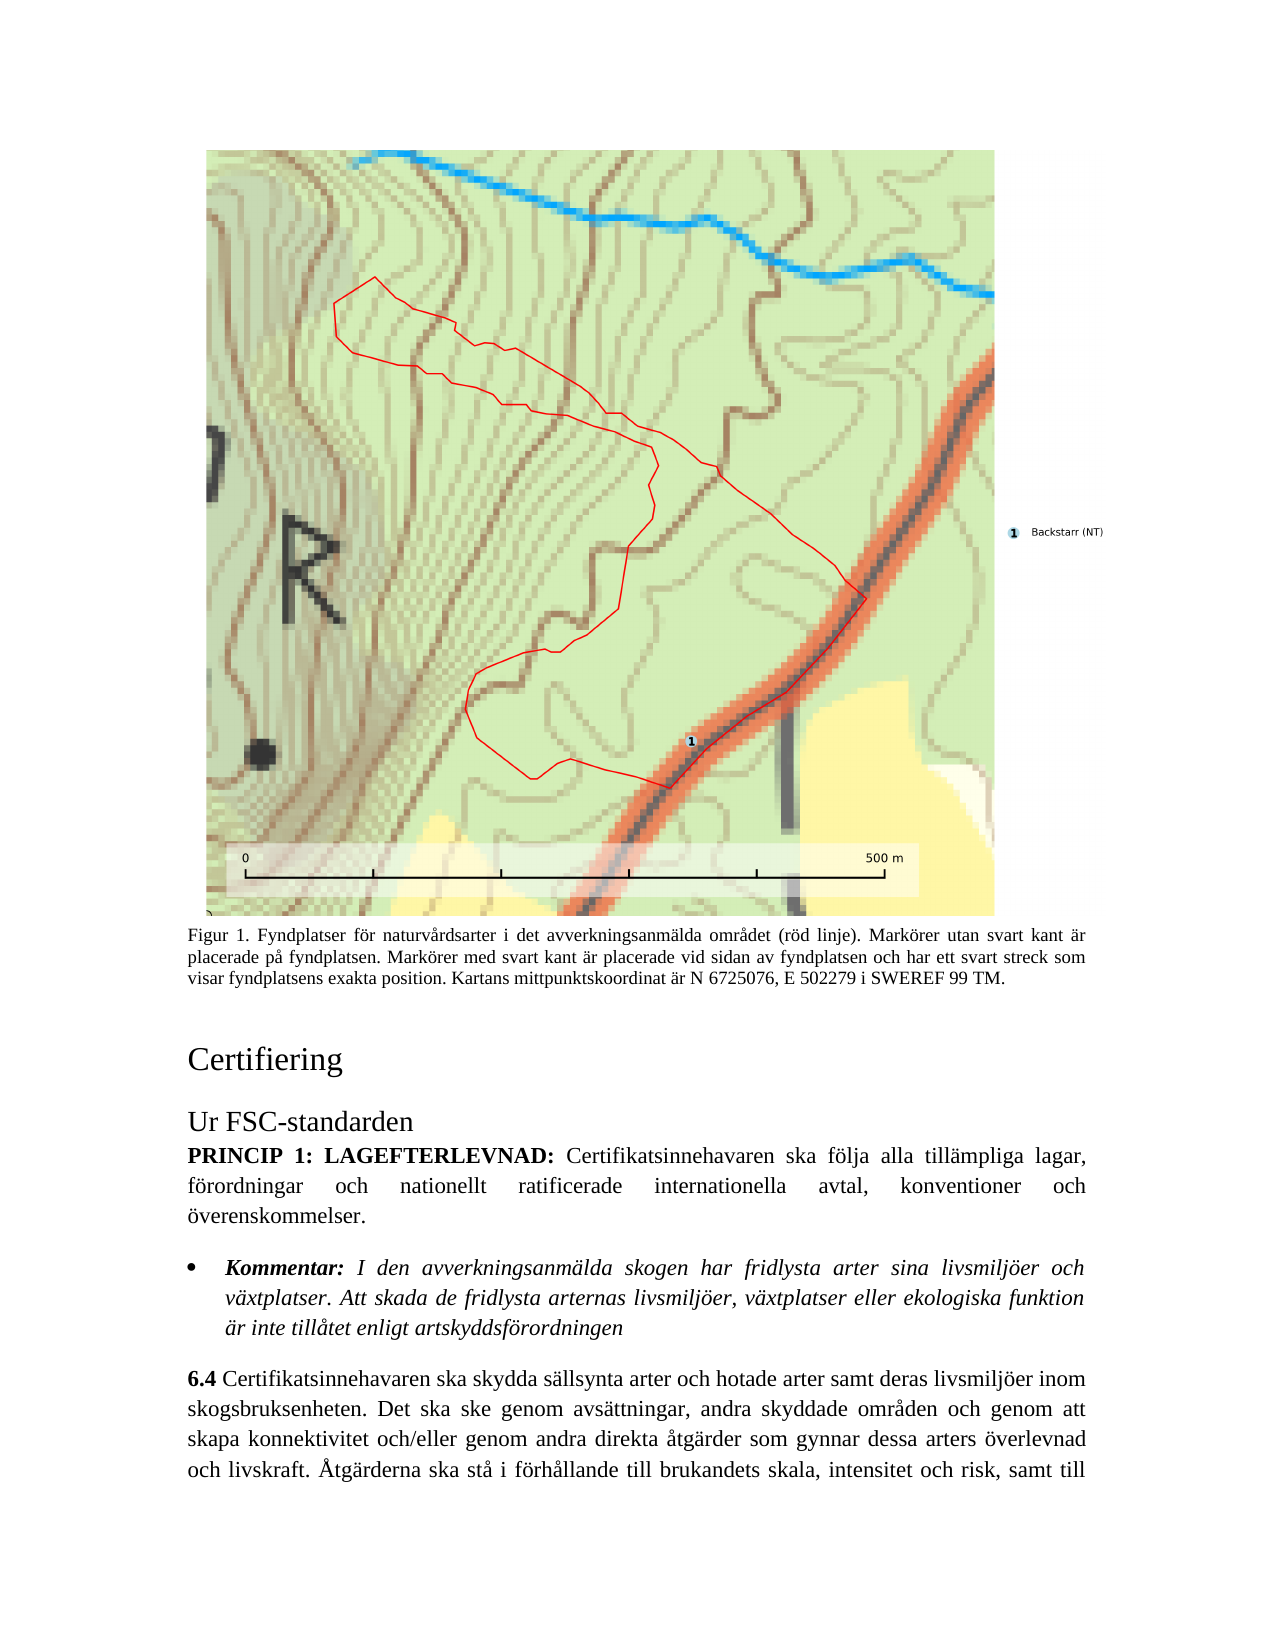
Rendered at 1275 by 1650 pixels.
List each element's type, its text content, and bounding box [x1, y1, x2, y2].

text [187, 1365, 1087, 1482]
text Figur 1. Fyndplatser för naturvårdsarter i det avverkningsanmälda området (röd linje). Markörer utan svart kant är placerade på fyndplatsen. Markörer med svart kant är placerade vid sidan av fyndplatsen och har ett svart streck som visar fyndplatsens exakta position. Kartans mittpunktskoordinat är N 6725076, E 502279 i SWEREF 99 TM. [187, 924, 1087, 989]
text PRINCIP 1: LAGEFTERLEVNAD: Certifikatsinnehavaren ska följa alla tillämpliga lagar, förordningar och nationellt ratificerade internationella avtal, konventioner och överenskommelser. [187, 1142, 1087, 1229]
subtitle Certifiering [187, 1039, 1087, 1077]
subtitle Ur FSC-standarden [187, 1104, 1087, 1137]
picture [206, 150, 1107, 916]
list Kommentar: I den avverkningsanmälda skogen har fridlysta arter sina livsmiljöer och växtplatser. Att skada de fridlysta arternas livsmiljöer, växtplatser eller ekologiska funktion är inte tillåtet enligt artskyddsförordningen [187, 1254, 1087, 1340]
